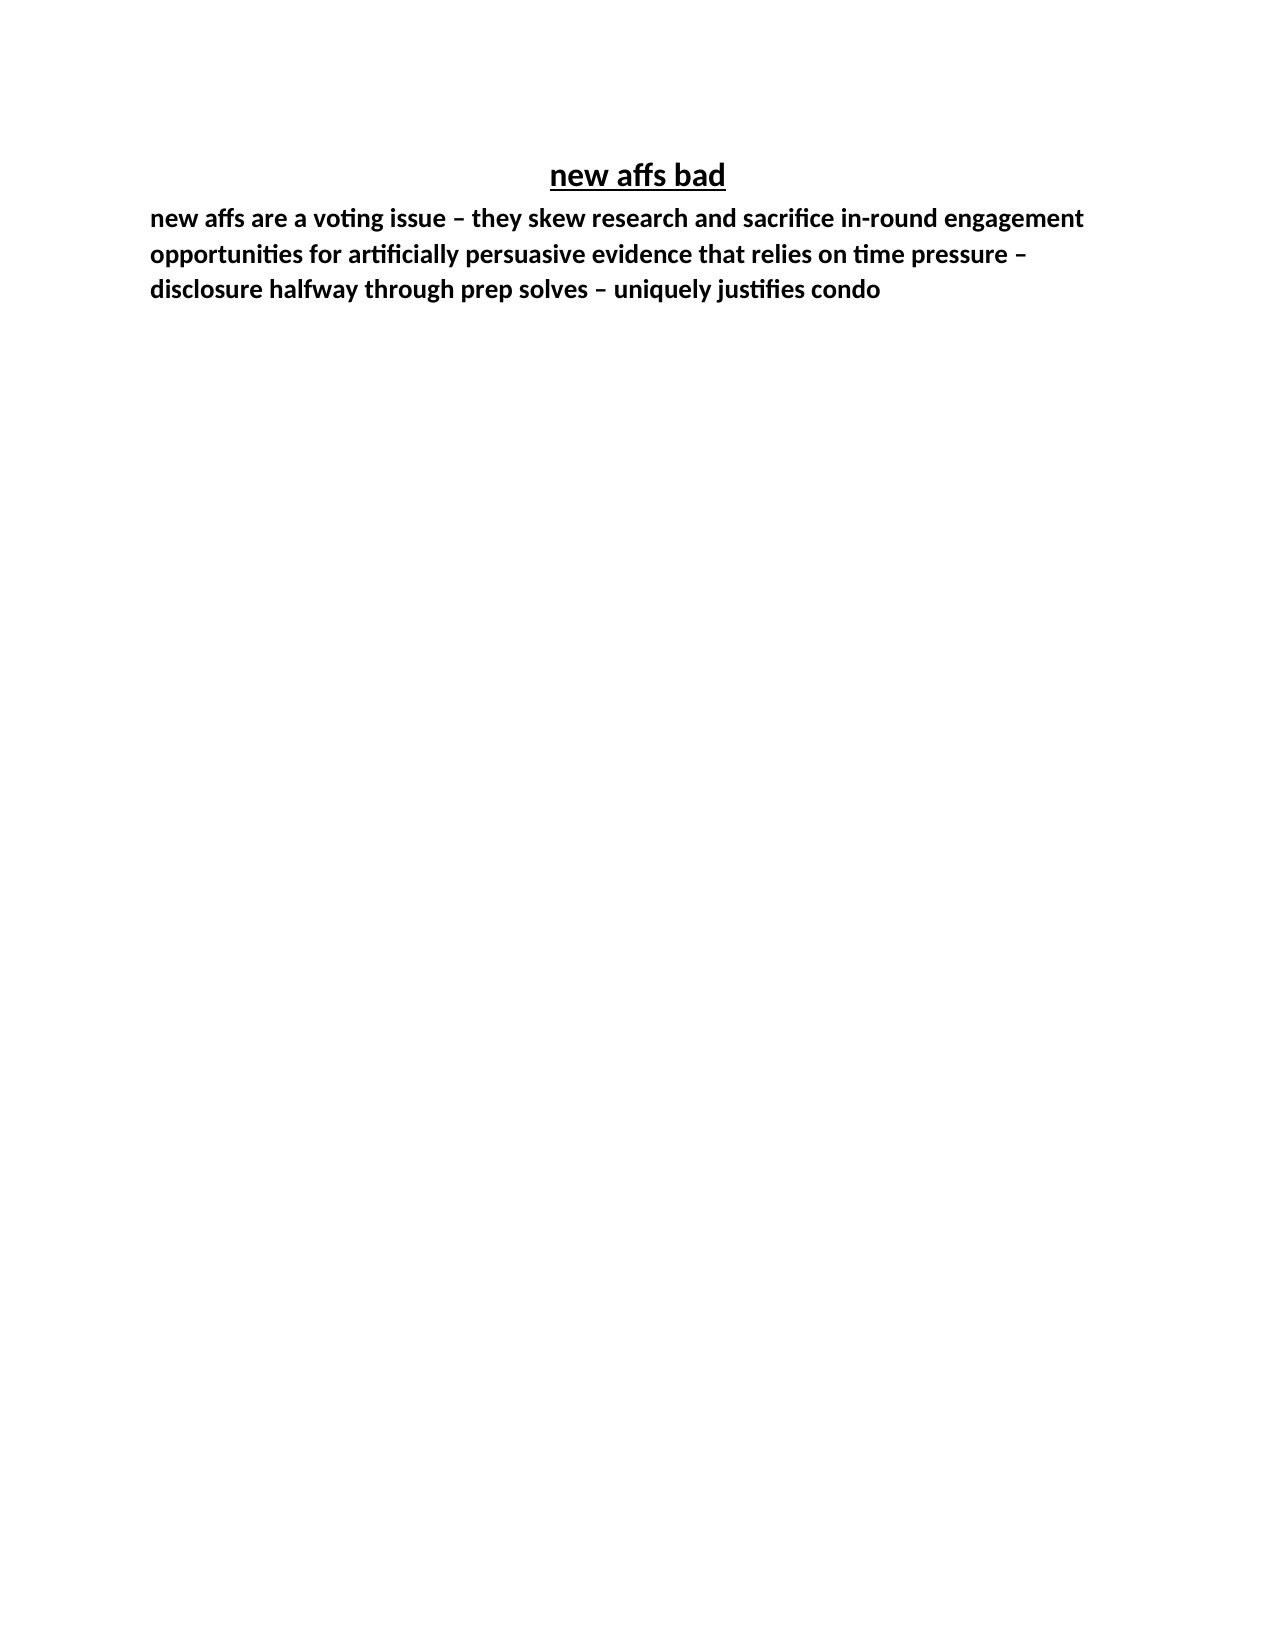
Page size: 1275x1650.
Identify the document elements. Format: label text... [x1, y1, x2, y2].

text new affs bad [150, 154, 1125, 195]
subtitle new affs are a voting issue – they skew research and sacrifice in-round engagement opportunities for artificially persuasive evidence that relies on time pressure – disclosure halfway through prep solves – uniquely justifies condo [150, 201, 1125, 306]
